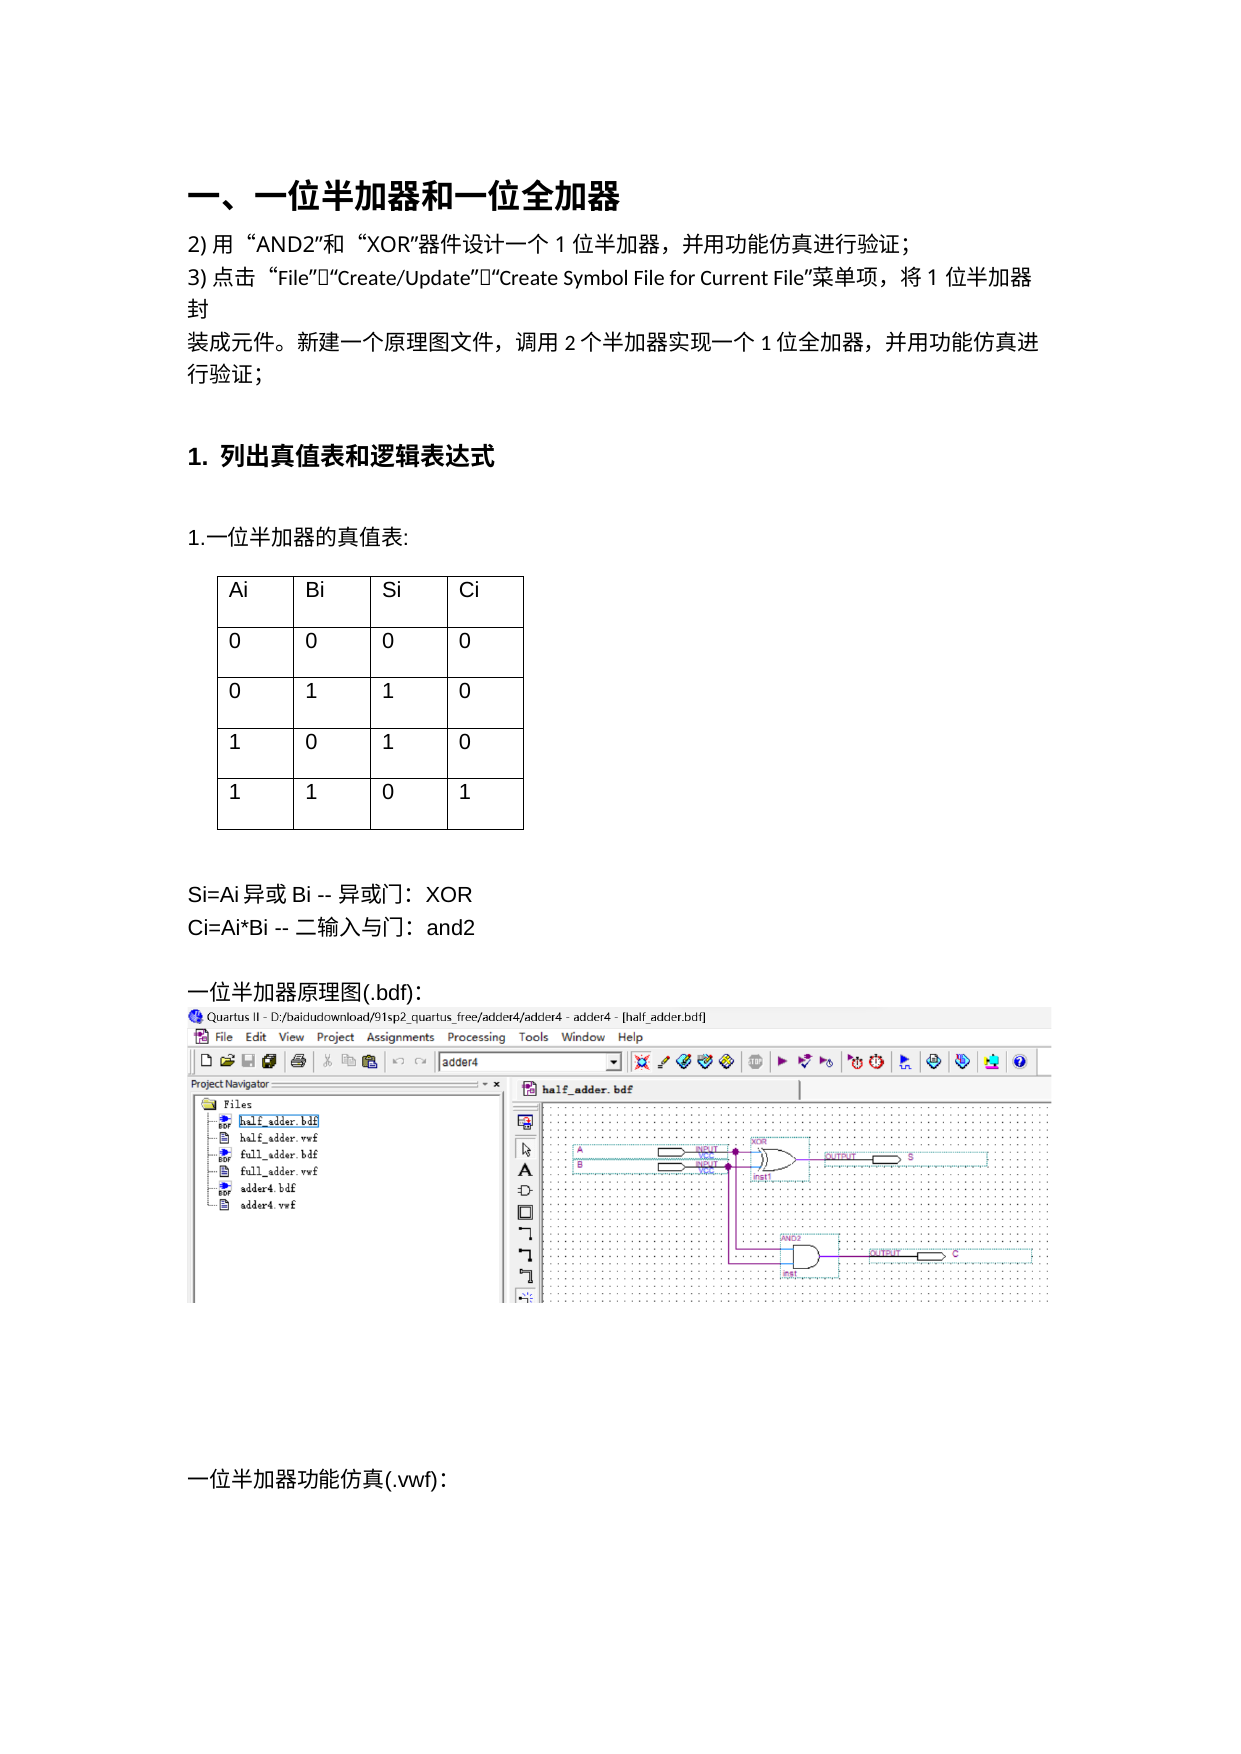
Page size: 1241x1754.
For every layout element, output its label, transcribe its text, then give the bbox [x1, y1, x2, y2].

table_cell 0 [448, 628, 523, 677]
list 1.一位半加器的真值表: [187, 519, 1053, 552]
table_header Ci [448, 577, 523, 627]
list Ci=Ai*Bi -- 二输入与门：and2 [187, 909, 1053, 942]
table_cell 0 [294, 729, 370, 778]
table_cell 1 [371, 678, 447, 728]
table_header Ai [218, 577, 293, 627]
list Si=Ai异或Bi -- 异或门：XOR [187, 877, 1053, 909]
table_cell 1 [448, 779, 523, 829]
list 一位半加器原理图(.bdf)： [187, 974, 1053, 1007]
table_cell 1 [218, 729, 293, 778]
table_cell 0 [371, 628, 447, 677]
table_cell 1 [371, 729, 447, 778]
table_cell 1 [294, 678, 370, 728]
table_header Si [371, 577, 447, 627]
table_cell 0 [448, 729, 523, 778]
text 2) 用“AND2”和“XOR”器件设计一个 1 位半加器，并用功能仿真进行验证； [187, 227, 1053, 259]
table_header Bi [294, 577, 370, 627]
text 3) 点击“File”“Create/Update”“Create Symbol File for Current File”菜单项，将 1 位半加器封 [187, 259, 1053, 324]
table_cell 1 [294, 779, 370, 829]
list 一、一位半加器和一位全加器 [187, 162, 1053, 227]
table_cell 0 [218, 678, 293, 728]
table_cell 0 [448, 678, 523, 728]
list 一位半加器功能仿真(.vwf)： [187, 1462, 1053, 1494]
table_cell 0 [371, 779, 447, 829]
table_cell 0 [218, 628, 293, 677]
picture [187, 1007, 1052, 1303]
text 装成元件。新建一个原理图文件，调用 2 个半加器实现一个 1 位全加器，并用功能仿真进行验证； [187, 324, 1053, 389]
table_cell 1 [218, 779, 293, 829]
table_cell 0 [294, 628, 370, 677]
list 列出真值表和逻辑表达式 [187, 422, 1053, 487]
